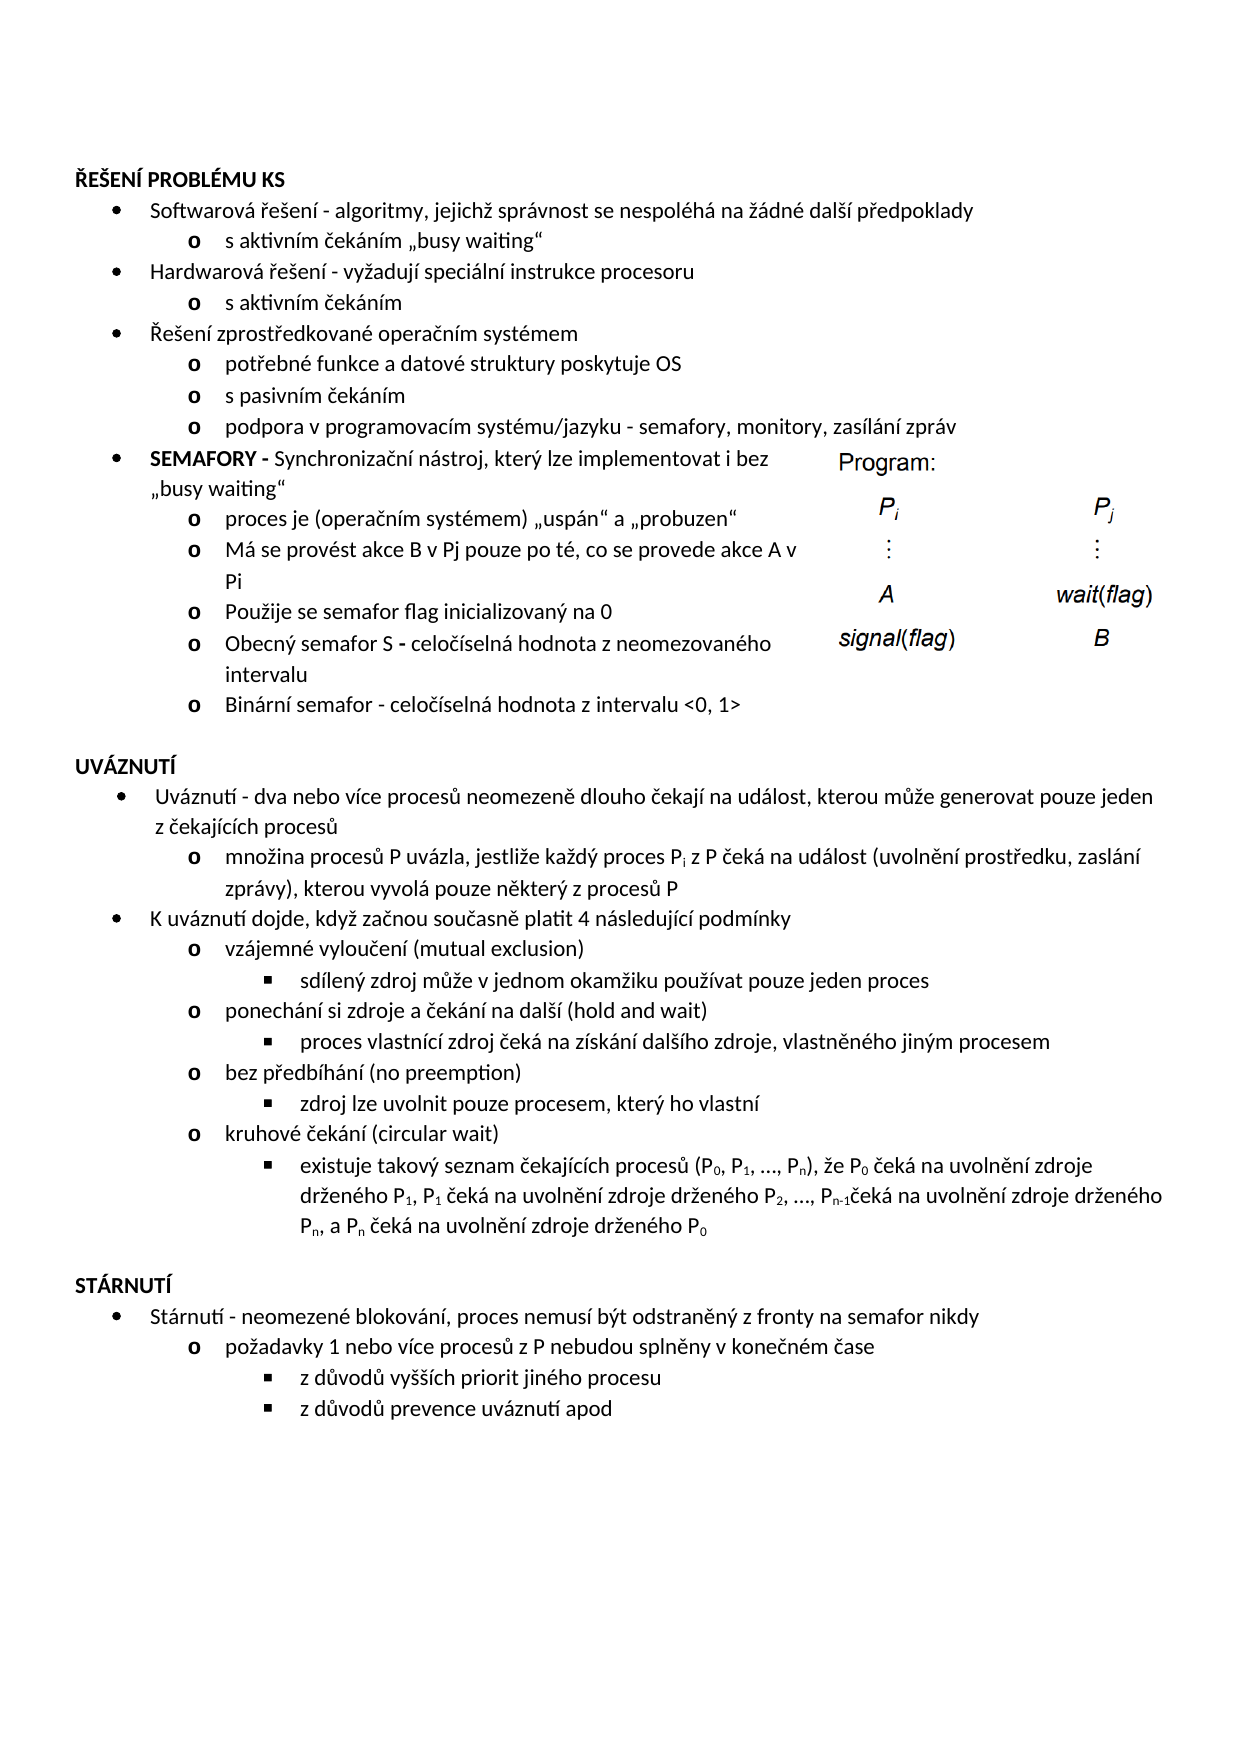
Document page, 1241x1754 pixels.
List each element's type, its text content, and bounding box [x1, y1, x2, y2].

list proces je (operačním systémem) „uspán“ a „probuzen“ [187, 504, 833, 533]
list Uváznutí - dva nebo více procesů neomezeně dlouho čekají na událost, kterou může generovat pouze jeden z čekajících procesů [117, 782, 1165, 840]
list potřebné funkce a datové struktury poskytuje OS [187, 349, 1165, 378]
list Binární semafor - celočíselná hodnota z intervalu <0, 1> [187, 690, 1165, 719]
list Stárnutí - neomezené blokování, proces nemusí být odstraněný z fronty na semafor nikdy [112, 1302, 1165, 1330]
list ŘEŠENÍ PROBLÉMU KS [75, 166, 1165, 194]
list STÁRNUTÍ [75, 1272, 1165, 1299]
list s aktivním čekáním „busy waiting“ [187, 226, 1165, 255]
list Obecný semafor S - celočíselná hodnota z neomezovaného intervalu [187, 629, 1165, 688]
list Použije se semafor flag inicializovaný na 0 [187, 597, 833, 626]
list kruhové čekání (circular wait) [187, 1119, 1165, 1148]
list zdroj lze uvolnit pouze procesem, který ho vlastní [262, 1089, 1165, 1117]
list sdílený zdroj může v jednom okamžiku používat pouze jeden proces [262, 966, 1165, 994]
list s aktivním čekáním [187, 288, 1165, 317]
list podpora v programovacím systému/jazyku - semafory, monitory, zasílání zpráv [187, 412, 1165, 441]
list bez předbíhání (no preemption) [187, 1058, 1165, 1087]
list K uváznutí dojde, když začnou současně platit 4 následující podmínky [112, 904, 1165, 932]
list proces vlastnící zdroj čeká na získání dalšího zdroje, vlastněného jiným procesem [262, 1027, 1165, 1055]
list požadavky 1 nebo více procesů z P nebudou splněny v konečném čase [187, 1332, 1165, 1361]
list UVÁZNUTÍ [75, 752, 1165, 780]
picture [833, 445, 1166, 669]
list Hardwarová řešení - vyžadují speciální instrukce procesoru [112, 257, 1165, 286]
list s pasivním čekáním [187, 381, 1165, 410]
list Softwarová řešení - algoritmy, jejichž správnost se nespoléhá na žádné další předpoklady [112, 196, 1165, 224]
list Má se provést akce B v Pj pouze po té, co se provede akce A v Pi [187, 536, 833, 595]
list existuje takový seznam čekajících procesů (P0, P1, …, Pn), že P0 čeká na uvolnění zdroje drženého P1, P1 čeká na uvolnění zdroje drženého P2, …, Pn-1čeká na uvolnění zdroje drženého Pn, a Pn čeká na uvolnění zdroje drženého P0 [262, 1151, 1165, 1269]
list množina procesů P uvázla, jestliže každý proces Pi z P čeká na událost (uvolnění prostředku, zaslání zprávy), kterou vyvolá pouze některý z procesů P [187, 842, 1165, 902]
list Řešení zprostředkované operačním systémem [112, 319, 1165, 347]
list SEMAFORY - Synchronizační nástroj, který lze implementovat i bez „busy waiting“ [112, 444, 1165, 502]
list ponechání si zdroje a čekání na další (hold and wait) [187, 996, 1165, 1025]
list vzájemné vyloučení (mutual exclusion) [187, 934, 1165, 963]
list z důvodů vyšších priorit jiného procesu [262, 1363, 1165, 1391]
list z důvodů prevence uváznutí apod [262, 1394, 1165, 1422]
